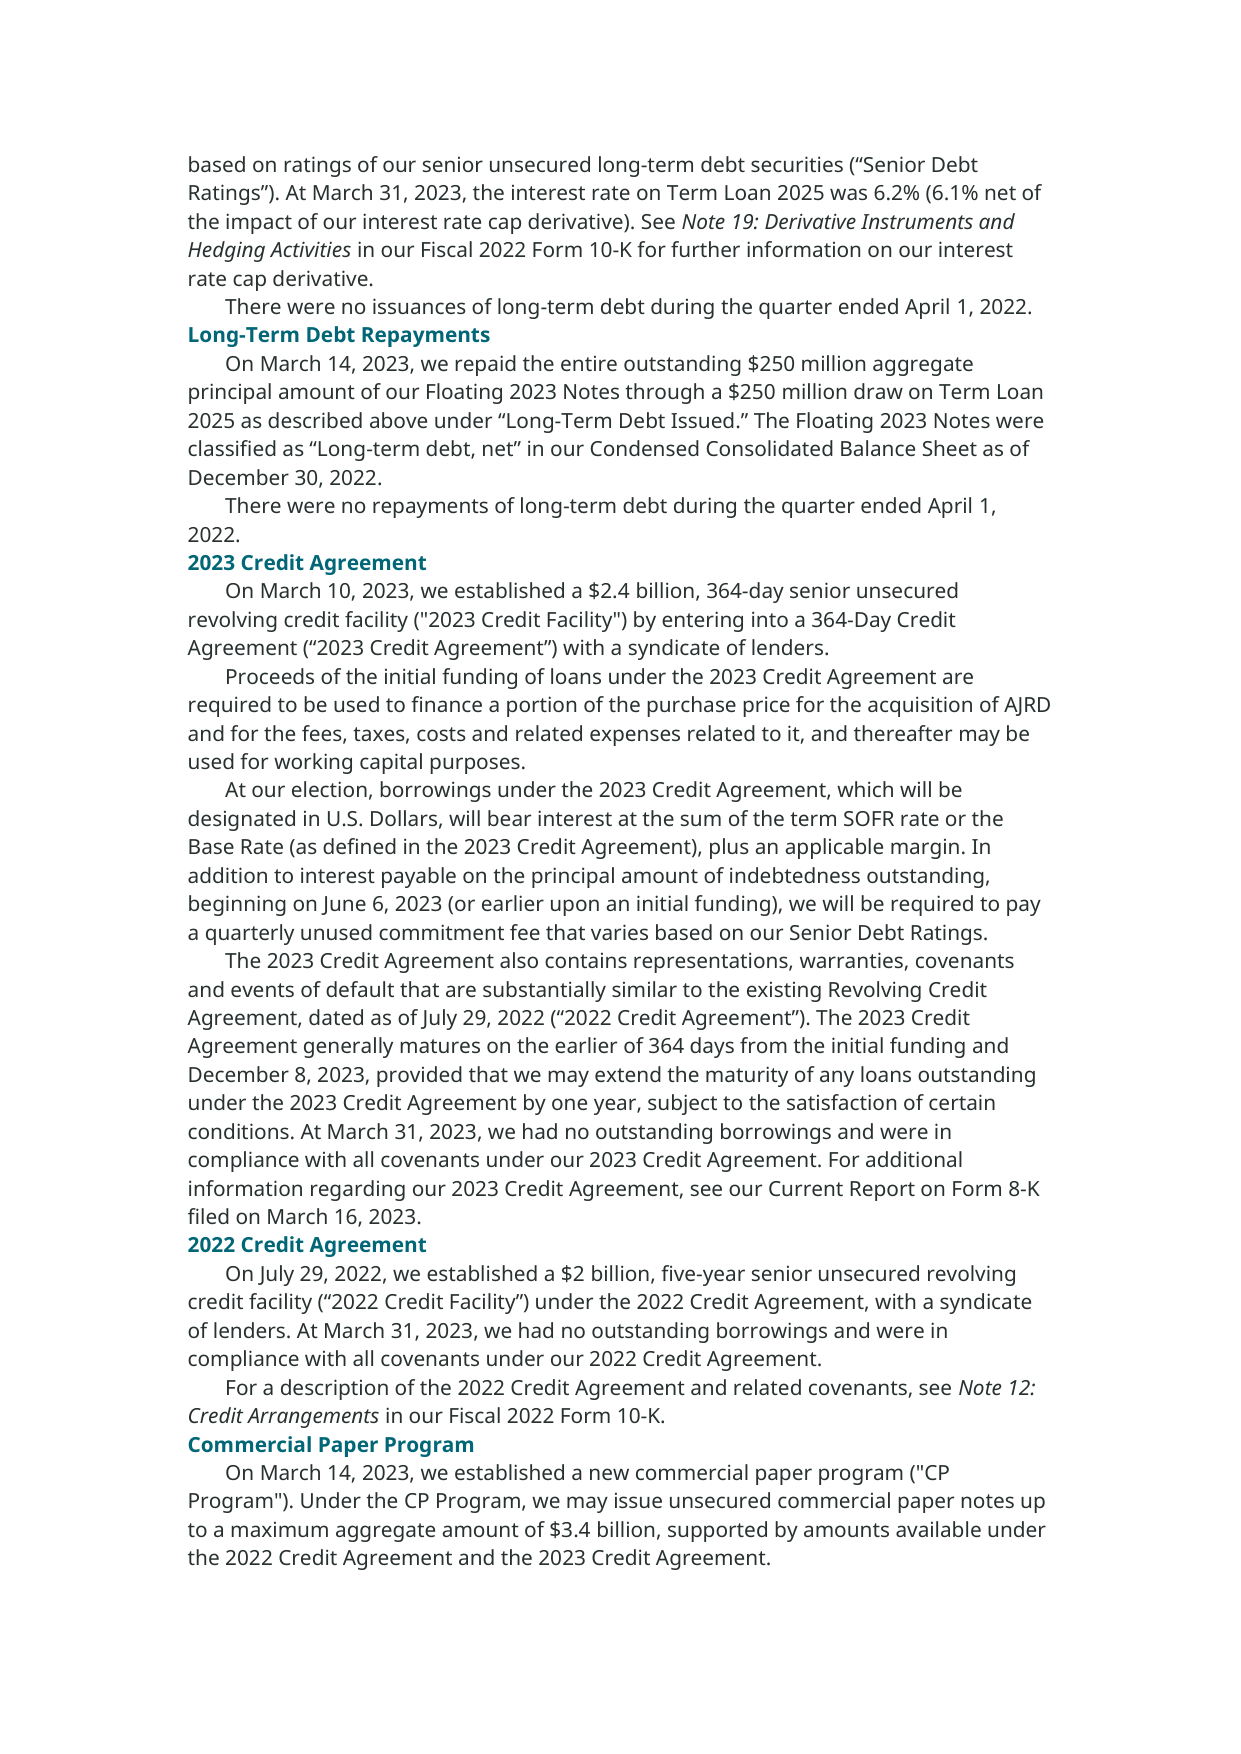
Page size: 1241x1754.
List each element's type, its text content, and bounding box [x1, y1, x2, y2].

text On March 14, 2023, we repaid the entire outstanding $250 million aggregate principal amount of our Floating 2023 Notes through a $250 million draw on Term Loan 2025 as described above under “Long-Term Debt Issued.” The Floating 2023 Notes were classified as “Long-term debt, net” in our Condensed Consolidated Balance Sheet as of December 30, 2022. [187, 349, 1053, 491]
text At our election, borrowings under the 2023 Credit Agreement, which will be designated in U.S. Dollars, will bear interest at the sum of the term SOFR rate or the Base Rate (as defined in the 2023 Credit Agreement), plus an applicable margin. In addition to interest payable on the principal amount of indebtedness outstanding, beginning on June 6, 2023 (or earlier upon an initial funding), we will be required to pay a quarterly unused commitment fee that varies based on our Senior Debt Ratings. [187, 776, 1053, 946]
text On July 29, 2022, we established a $2 billion, five-year senior unsecured revolving credit facility (“2022 Credit Facility”) under the 2022 Credit Agreement, with a syndicate of lenders. At March 31, 2023, we had no outstanding borrowings and were in compliance with all covenants under our 2022 Credit Agreement. [187, 1259, 1053, 1373]
text On March 14, 2023, we established a new commercial paper program ("CP Program"). Under the CP Program, we may issue unsecured commercial paper notes up to a maximum aggregate amount of $3.4 billion, supported by amounts available under the 2022 Credit Agreement and the 2023 Credit Agreement. [187, 1458, 1053, 1572]
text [187, 150, 1053, 292]
text There were no repayments of long-term debt during the quarter ended April 1, 2022. [187, 491, 1053, 548]
text For a description of the 2022 Credit Agreement and related covenants, see Note 12: Credit Arrangements in our Fiscal 2022 Form 10-K. [187, 1373, 1053, 1430]
text The 2023 Credit Agreement also contains representations, warranties, covenants and events of default that are substantially similar to the existing Revolving Credit Agreement, dated as of July 29, 2022 (“2022 Credit Agreement”). The 2023 Credit Agreement generally matures on the earlier of 364 days from the initial funding and December 8, 2023, provided that we may extend the maturity of any loans outstanding under the 2023 Credit Agreement by one year, subject to the satisfaction of certain conditions. At March 31, 2023, we had no outstanding borrowings and were in compliance with all covenants under our 2023 Credit Agreement. For additional information regarding our 2023 Credit Agreement, see our Current Report on Form 8-K filed on March 16, 2023. [187, 946, 1053, 1231]
text 2023 Credit Agreement [187, 548, 1053, 577]
text On March 10, 2023, we established a $2.4 billion, 364-day senior unsecured revolving credit facility ("2023 Credit Facility") by entering into a 364-Day Credit Agreement (“2023 Credit Agreement”) with a syndicate of lenders. [187, 577, 1053, 662]
text Commercial Paper Program [187, 1430, 1053, 1458]
text Proceeds of the initial funding of loans under the 2023 Credit Agreement are required to be used to finance a portion of the purchase price for the acquisition of AJRD and for the fees, taxes, costs and related expenses related to it, and thereafter may be used for working capital purposes. [187, 662, 1053, 776]
text Long-Term Debt Repayments [187, 321, 1053, 349]
text 2022 Credit Agreement [187, 1231, 1053, 1259]
text There were no issuances of long-term debt during the quarter ended April 1, 2022. [187, 292, 1053, 321]
